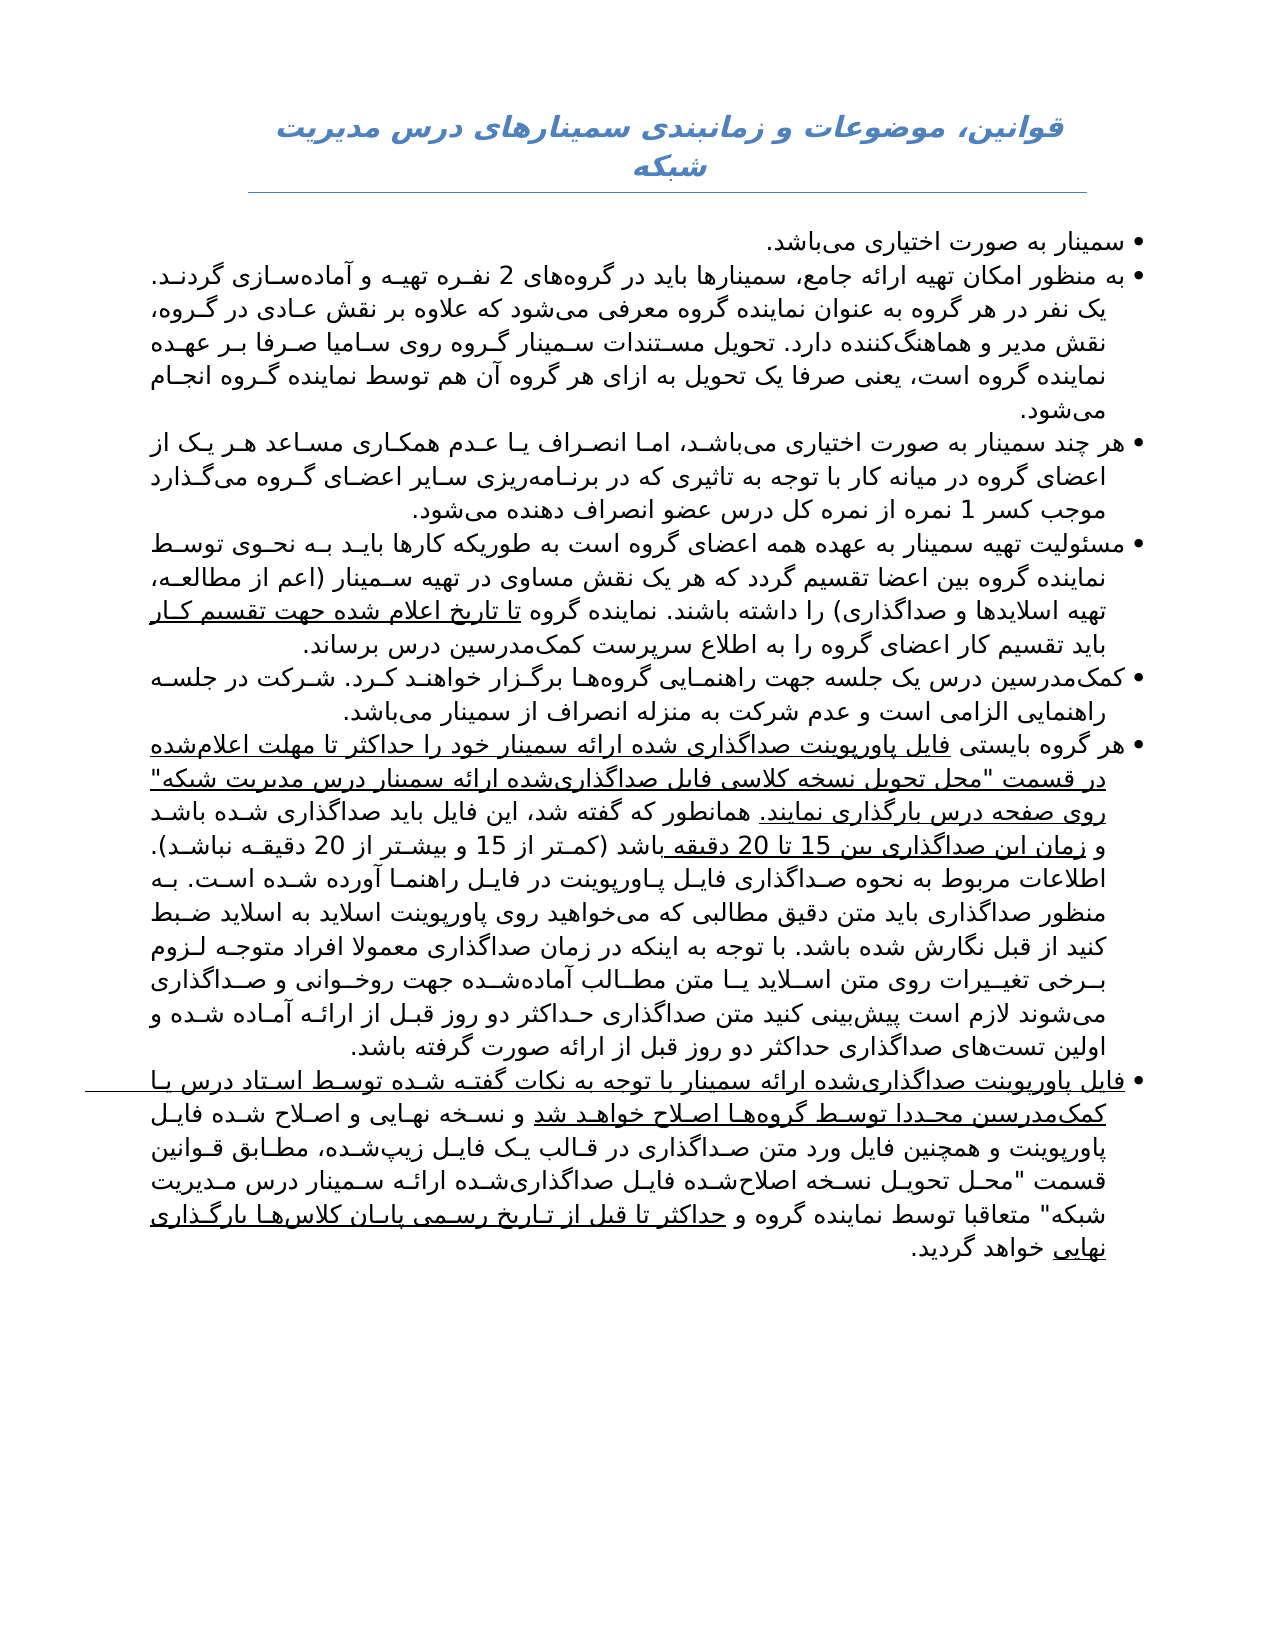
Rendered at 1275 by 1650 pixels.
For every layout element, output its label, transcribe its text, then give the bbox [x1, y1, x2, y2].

list کمک‌مدرسین درس یک جلسه جهت راهنمایی گروه‌ها برگزار خواهند کرد. شرکت در جلسه راهنمایی الزامی است و عدم شرکت به منزله انصراف از سمینار می‌باشد. [150, 663, 1134, 726]
list هر گروه بایستی فایل پاورپوینت صداگذاری شده ارائه سمینار خود را حداکثر تا مهلت اعلام‌شده در قسمت "محل تحویل نسخه کلاسی فایل صداگذاری‌شده ارائه سمینار درس مدیریت شبکه" روی صفحه درس بارگذاری نمایند. همانطور که گفته شد، این فایل باید صداگذاری شده باشد و زمان این صداگذاری بین 15 تا 20 دقیقه باشد (کمتر از 15 و بیشتر از 20 دقیقه نباشد). اطلاعات مربوط به نحوه صداگذاری فایل پاورپوینت در فایل راهنما آورده شده است. به منظور صداگذاری باید متن دقیق مطالبی که می‌خواهید روی پاورپوینت اسلاید به اسلاید ضبط کنید از قبل نگارش شده باشد. با توجه به اینکه در زمان صداگذاری معمولا افراد متوجه لزوم برخی تغییرات روی متن اسلاید یا متن مطالب آماده‌شده جهت روخوانی و صداگذاری می‌شوند لازم است پیش‌بینی کنید متن صداگذاری حداکثر دو روز قبل از ارائه آماده شده و اولین تست‌های صداگذاری حداکثر دو روز قبل از ارائه صورت گرفته باشد. [150, 730, 1134, 1061]
text قوانین، موضوعات و زمانبندی سمینارهای درس مدیریت شبکه [247, 111, 1087, 193]
list سمینار به صورت اختیاری می‌باشد. [150, 227, 1134, 256]
list مسئولیت تهیه سمینار به عهده همه اعضای گروه است به طوریکه کارها باید به نحوی توسط نماینده گروه بین اعضا تقسیم گردد که هر یک نقش مساوی در تهیه سمینار (اعم از مطالعه، تهیه اسلایدها و صداگذاری) را داشته باشند. نماینده گروه تا تاریخ اعلام شده جهت تقسیم کار باید تقسیم کار اعضای گروه را به اطلاع سرپرست کمک‌مدرسین درس برساند. [150, 529, 1134, 659]
list فایل پاورپوینت صداگذاری‌شده ارائه سمینار با توجه به نکات گفته شده توسط استاد درس یا کمک‌مدرسین مجددا توسط گروه‌ها اصلاح خواهد شد و نسخه نهایی و اصلاح شده فایل پاورپوینت و همچنین فایل ورد متن صداگذاری در قالب یک فایل زیپ‌شده‏، مطابق قوانین قسمت "محل تحویل نسخه اصلاح‌شده فایل صداگذاری‌‌شده ارائه سمینار درس مدیریت شبکه" متعاقبا توسط نماینده گروه و حداکثر تا قبل از تاریخ رسمی پایان کلاس‌ها بارگذاری نهایی خواهد گردید. [150, 1066, 1134, 1263]
list هر چند سمینار به صورت اختیاری می‌باشد، اما انصراف یا عدم همکاری مساعد هر یک از اعضای گروه در میانه کار با توجه به تاثیری که در برنامه‌ریزی سایر اعضای گروه می‌گذارد موجب کسر 1 نمره از نمره کل درس عضو انصراف دهنده می‌شود. [150, 428, 1134, 525]
list به منظور امکان تهیه ارائه جامع، سمینارها باید در گروه‌های 2 نفره تهیه و آماده‌سازی گردند. یک نفر در هر گروه به عنوان نماینده گروه معرفی می‌شود که علاوه بر نقش عادی در گروه، نقش مدیر و هماهنگ‌کننده دارد. تحویل مستندات سمینار گروه روی سامیا صرفا بر عهده نماینده گروه است، یعنی صرفا یک تحویل به ازای هر گروه آن هم توسط نماینده گروه انجام می‌شود. [150, 261, 1134, 424]
